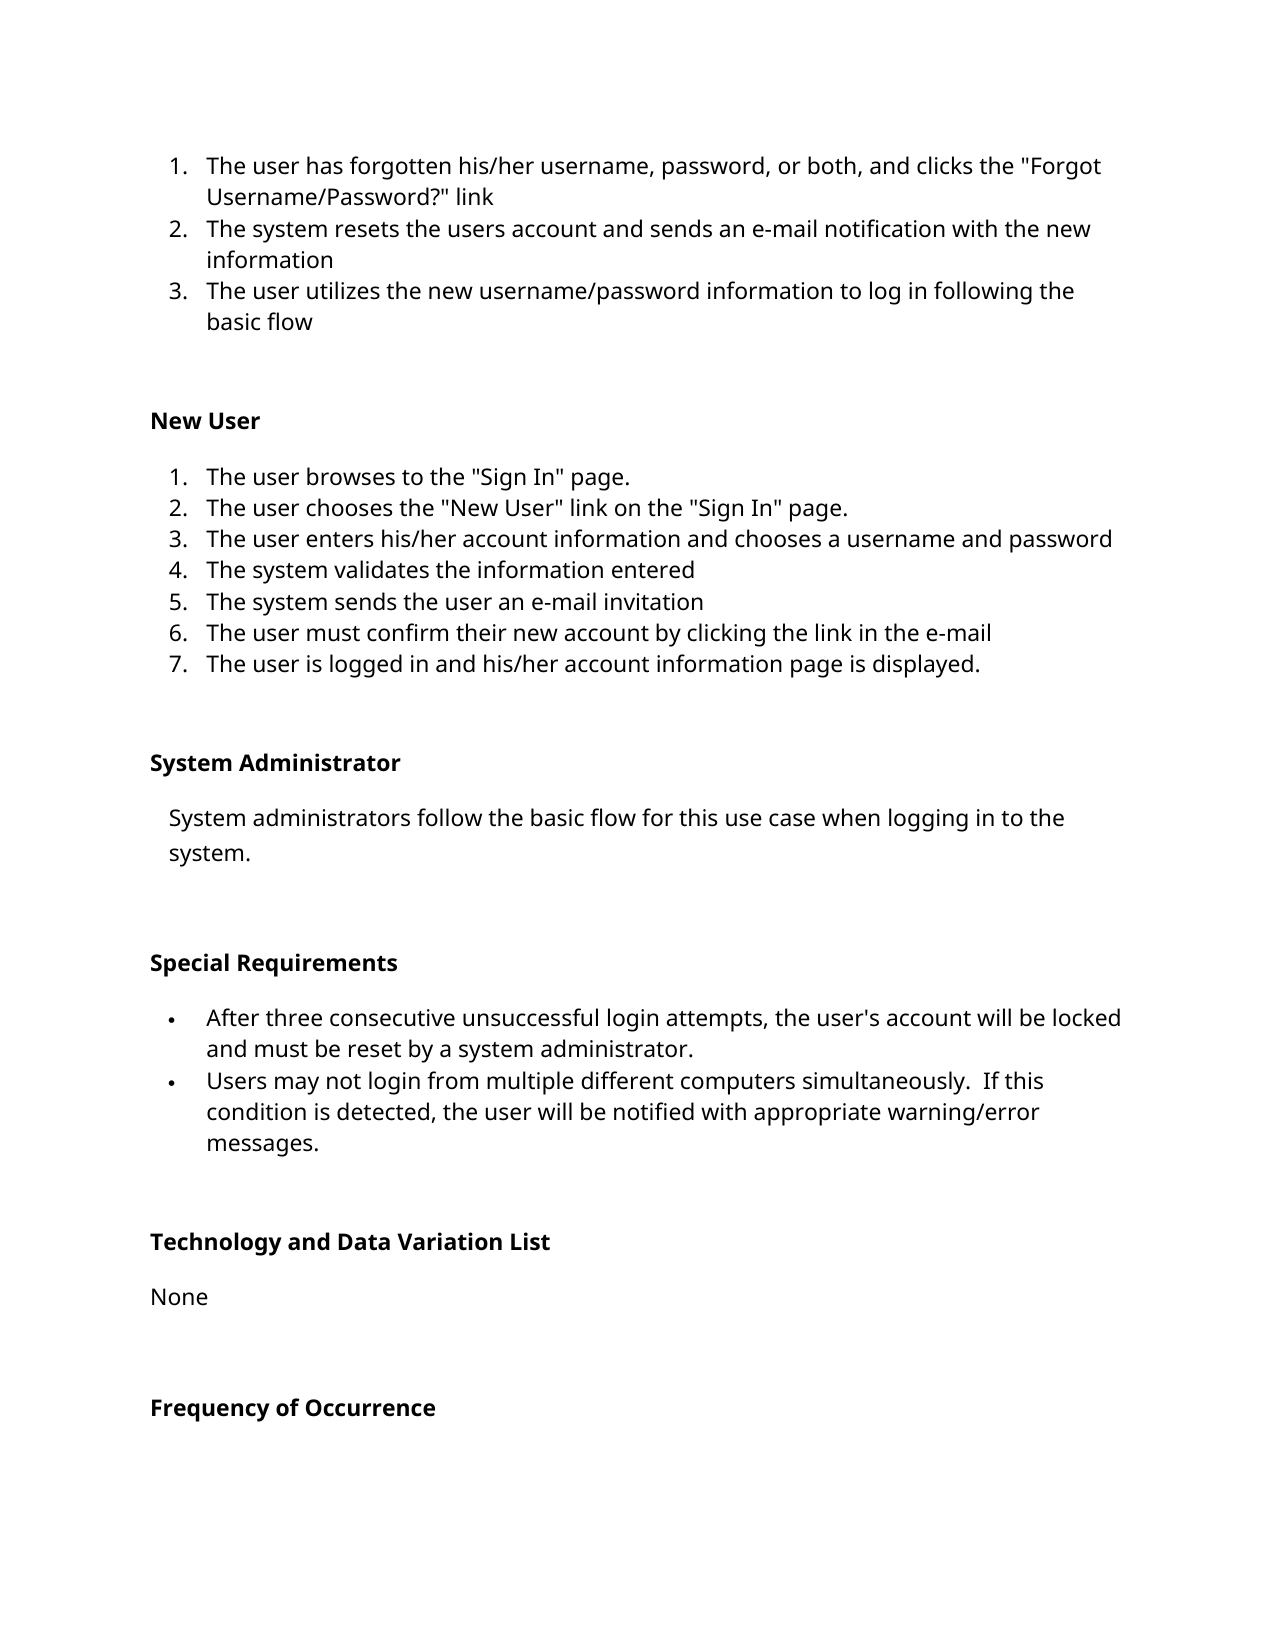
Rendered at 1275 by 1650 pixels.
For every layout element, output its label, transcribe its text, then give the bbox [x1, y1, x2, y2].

text Special Requirements [150, 947, 1125, 978]
list The user utilizes the new username/password information to log in following the basic flow [169, 275, 1125, 337]
list The user browses to the "Sign In" page. [169, 460, 1125, 492]
list The user must confirm their new account by clicking the link in the e-mail [169, 617, 1125, 648]
list After three consecutive unsuccessful login attempts, the user's account will be locked and must be reset by a system administrator. [169, 1002, 1125, 1064]
list The system validates the information entered [169, 554, 1125, 585]
list The system sends the user an e-mail invitation [169, 585, 1125, 617]
text Technology and Data Variation List [150, 1226, 1125, 1257]
list The system resets the users account and sends an e-mail notification with the new information [169, 212, 1125, 275]
list The user chooses the "New User" link on the "Sign In" page. [169, 492, 1125, 523]
list The user enters his/her account information and chooses a username and password [169, 523, 1125, 554]
list Users may not login from multiple different computers simultaneously. If this condition is detected, the user will be notified with appropriate warning/error messages. [169, 1064, 1125, 1158]
text System administrators follow the basic flow for this use case when logging in to the system. [169, 802, 1125, 868]
text New User [150, 405, 1125, 436]
text System Administrator [150, 747, 1125, 778]
list The user is logged in and his/her account information page is displayed. [169, 648, 1125, 679]
text None [150, 1281, 1125, 1312]
text Frequency of Occurrence [150, 1392, 1125, 1423]
list The user has forgotten his/her username, password, or both, and clicks the "Forgot Username/Password?" link [169, 150, 1125, 212]
